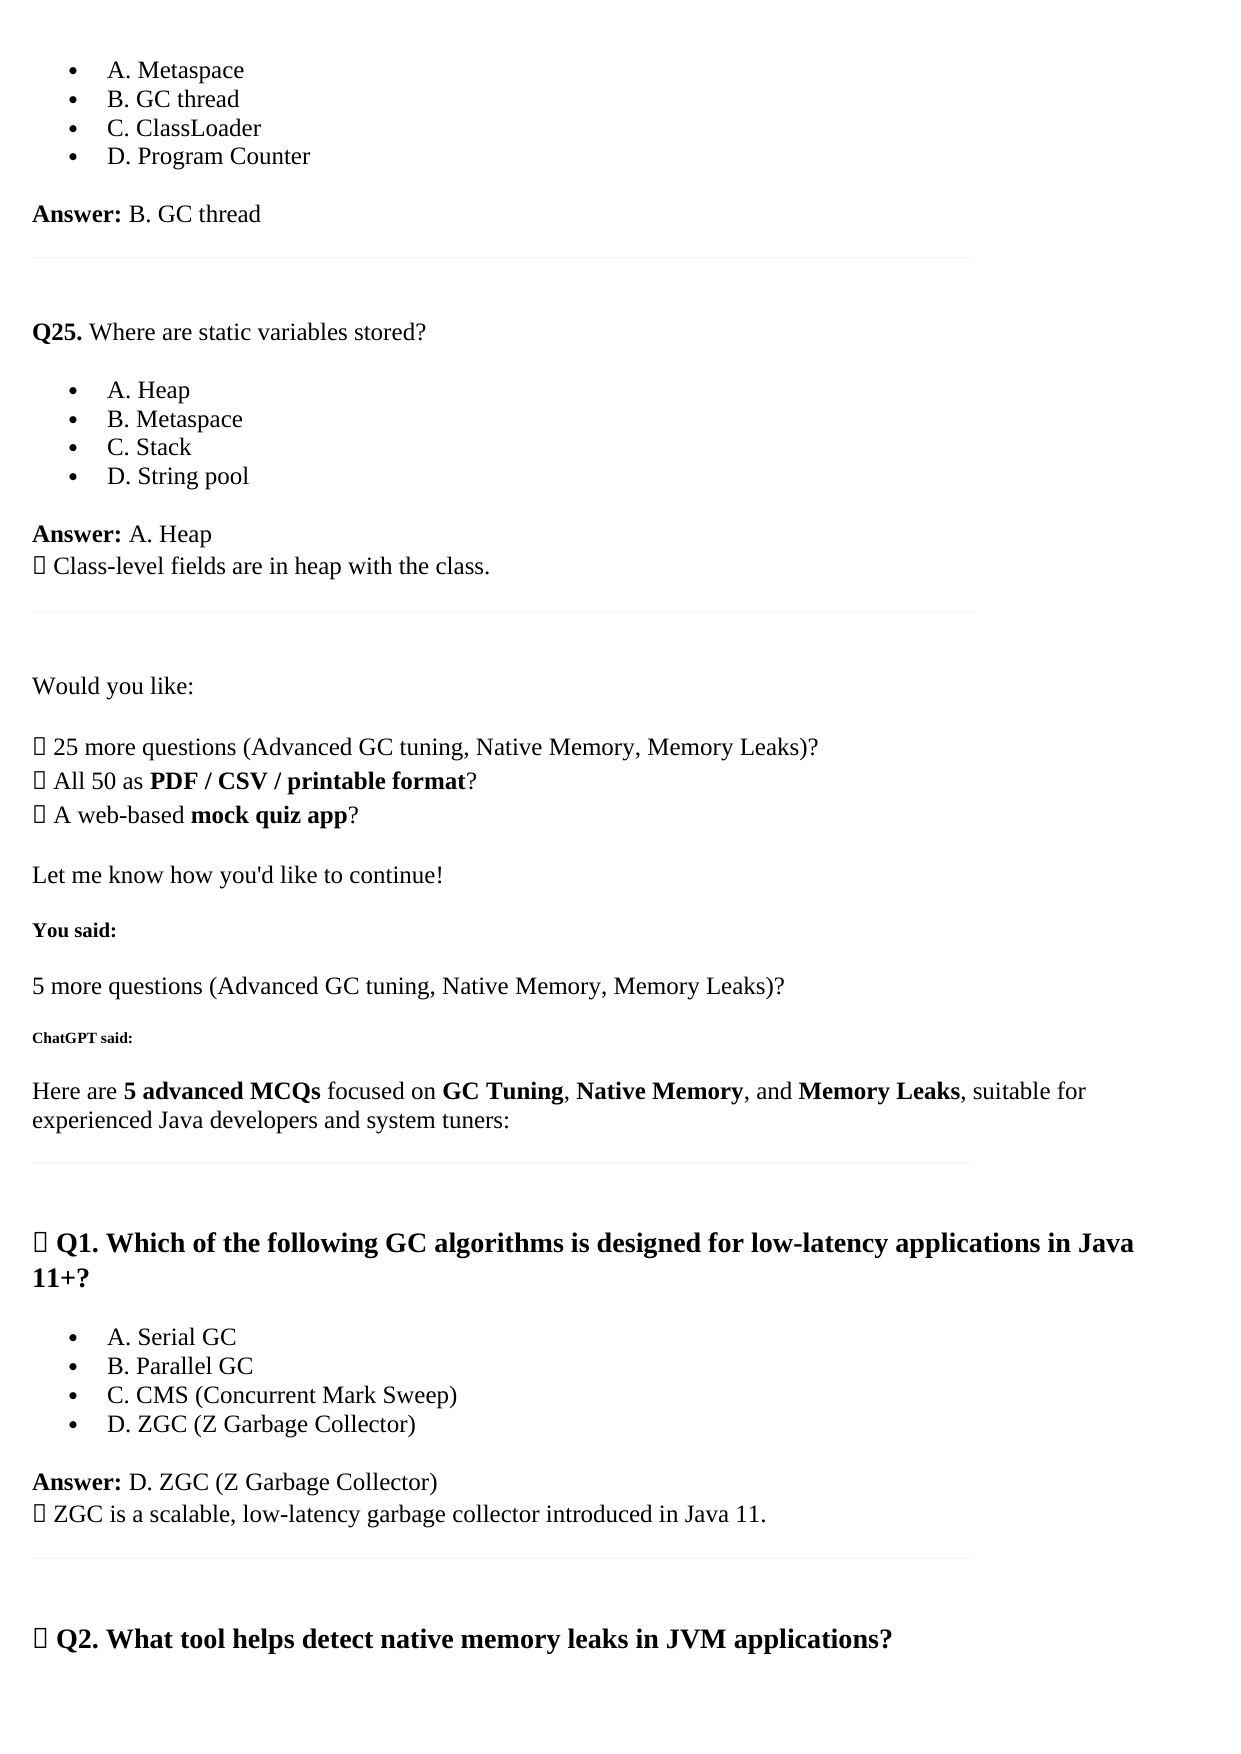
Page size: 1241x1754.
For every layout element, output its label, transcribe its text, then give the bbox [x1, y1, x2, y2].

text You said: [32, 918, 1169, 942]
text Would you like: [32, 671, 1169, 699]
list C. ClassLoader [69, 113, 1169, 141]
list B. Parallel GC [69, 1351, 1169, 1380]
text Q25. Where are static variables stored? [32, 317, 1169, 346]
list A. Serial GC [69, 1322, 1169, 1351]
text 🔧 Q1. Which of the following GC algorithms is designed for low-latency applications in Java 11+? [32, 1222, 1169, 1293]
text Answer: D. ZGC (Z Garbage Collector) 📝 ZGC is a scalable, low-latency garbage collector introduced in Java 11. [32, 1467, 1169, 1529]
list B. Metaspace [69, 404, 1169, 432]
text Answer: B. GC thread [32, 199, 1169, 228]
text ChatGPT said: [32, 1029, 1169, 1047]
list A. Metaspace [69, 55, 1169, 84]
list A. Heap [69, 375, 1169, 404]
text Answer: A. Heap 📝 Class-level fields are in heap with the class. [32, 519, 1169, 582]
text 5 more questions (Advanced GC tuning, Native Memory, Memory Leaks)? [32, 971, 1169, 1000]
list C. Stack [69, 432, 1169, 461]
list D. String pool [69, 461, 1169, 490]
list D. Program Counter [69, 141, 1169, 170]
text Here are 5 advanced MCQs focused on GC Tuning, Native Memory, and Memory Leaks, suitable for experienced Java developers and system tuners: [32, 1076, 1169, 1134]
list B. GC thread [69, 84, 1169, 113]
text 🧠 Q2. What tool helps detect native memory leaks in JVM applications? [32, 1618, 1169, 1657]
list C. CMS (Concurrent Mark Sweep) [69, 1380, 1169, 1409]
text Let me know how you'd like to continue! [32, 860, 1169, 889]
list D. ZGC (Z Garbage Collector) [69, 1409, 1169, 1437]
text ✅ 25 more questions (Advanced GC tuning, Native Memory, Memory Leaks)? ✅ All 50 as PDF / CSV / printable format? ✅ A web-based mock quiz app? [32, 729, 1169, 831]
